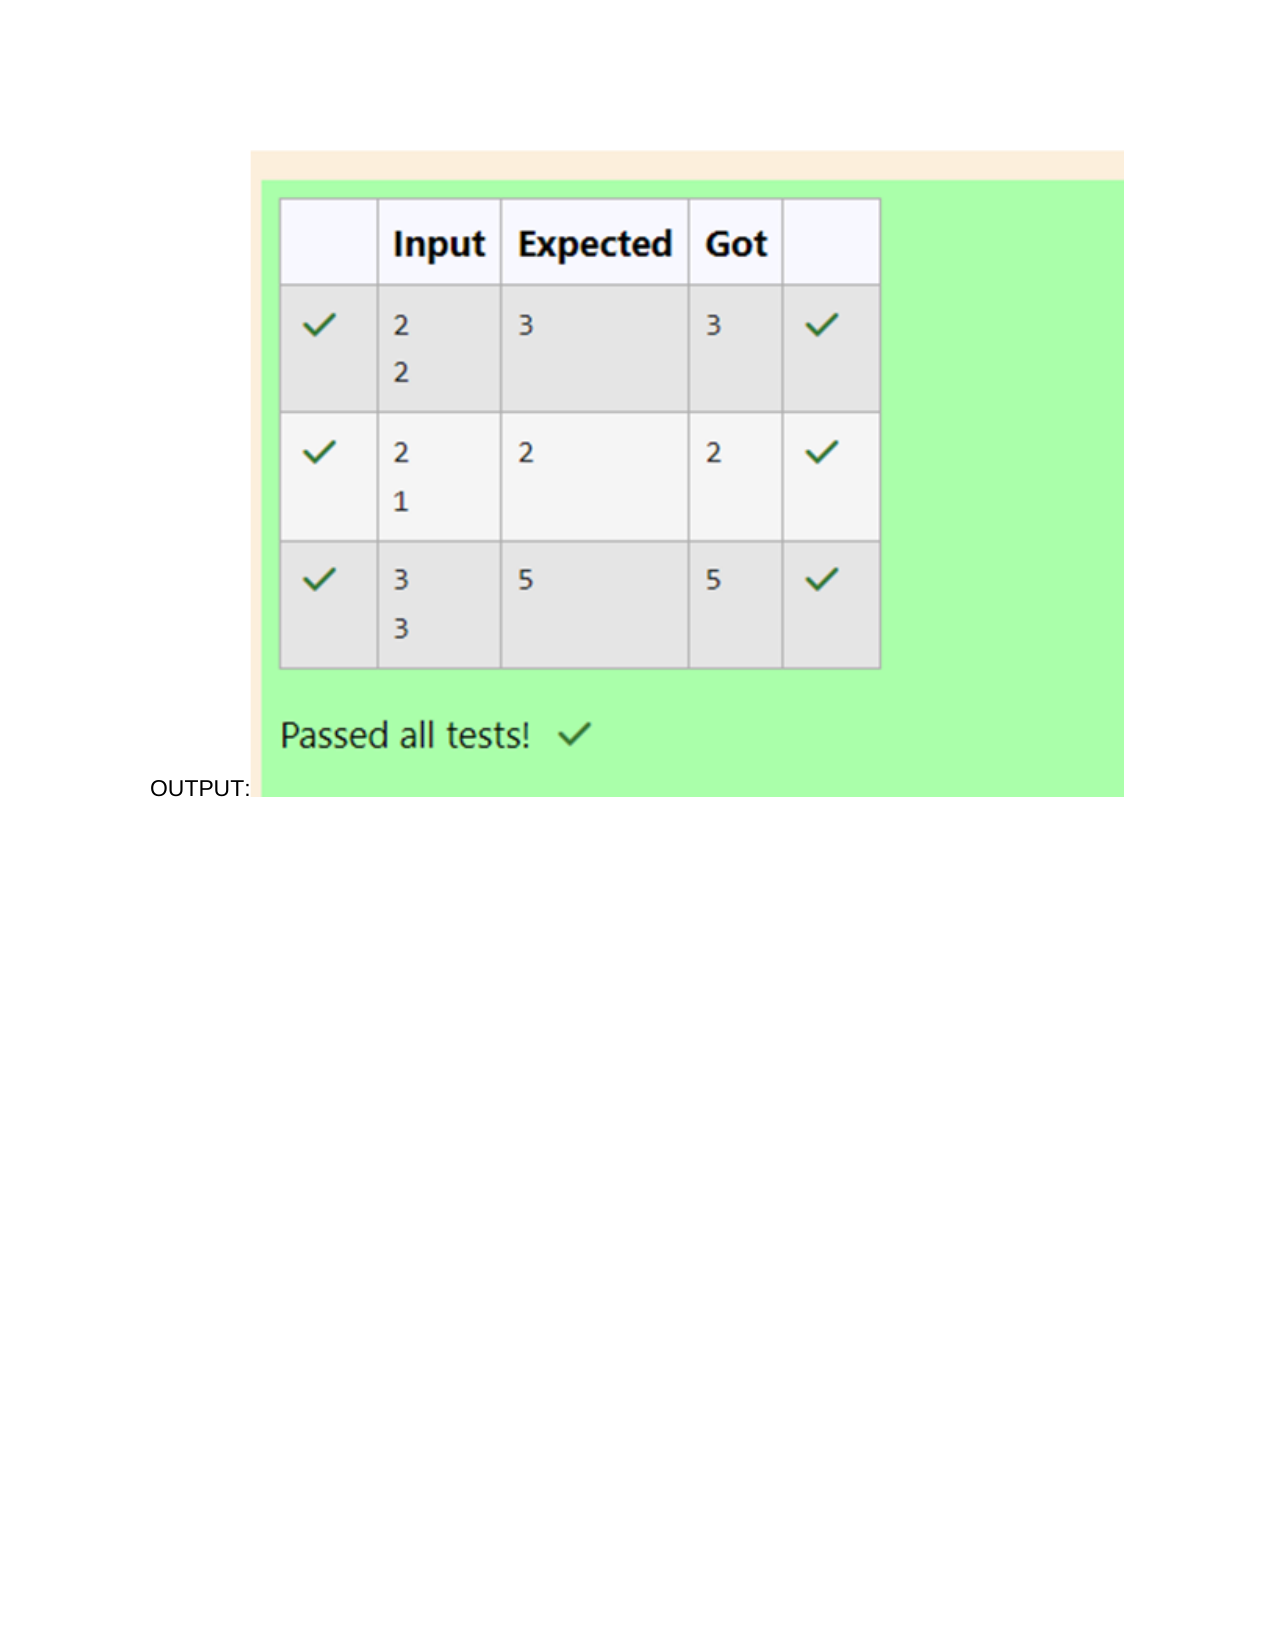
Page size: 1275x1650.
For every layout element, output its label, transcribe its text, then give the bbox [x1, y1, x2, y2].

picture [250, 150, 1124, 797]
